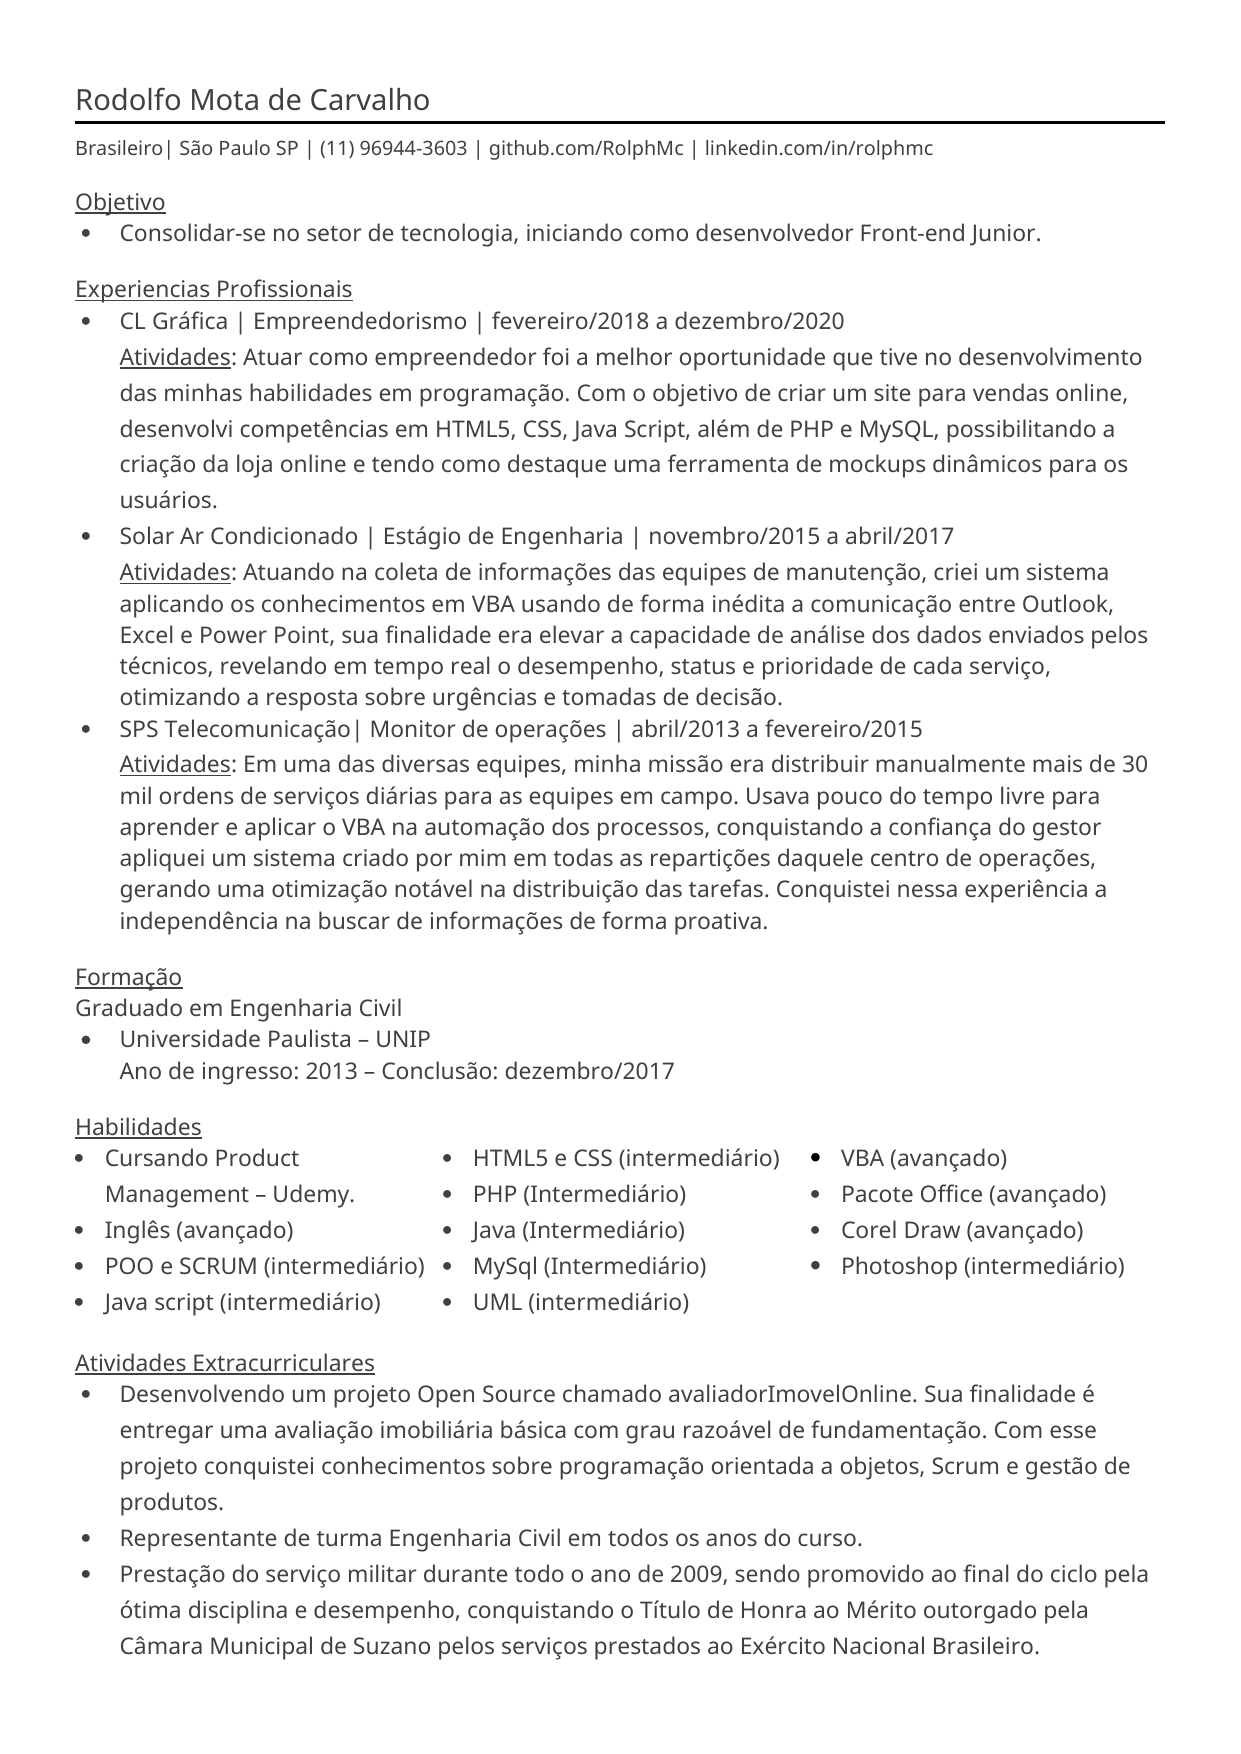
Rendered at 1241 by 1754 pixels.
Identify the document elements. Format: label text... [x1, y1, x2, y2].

list Consolidar-se no setor de tecnologia, iniciando como desenvolvedor Front-end Junior. [82, 217, 1165, 248]
list HTML5 e CSS (intermediário) [443, 1142, 797, 1173]
list SPS Telecomunicação| Monitor de operações | abril/2013 a fevereiro/2015 [82, 712, 1165, 744]
text Graduado em Engenharia Civil [75, 992, 1165, 1023]
list Prestação do serviço militar durante todo o ano de 2009, sendo promovido ao final do ciclo pela ótima disciplina e desempenho, conquistando o Título de Honra ao Mérito outorgado pela Câmara Municipal de Suzano pelos serviços prestados ao Exército Nacional Brasileiro. [82, 1558, 1165, 1661]
list Corel Draw (avançado) [811, 1214, 1165, 1245]
list Pacote Office (avançado) [811, 1178, 1165, 1209]
list PHP (Intermediário) [443, 1178, 797, 1209]
list POO e SCRUM (intermediário) [75, 1250, 429, 1281]
list Atividades: Atuando na coleta de informações das equipes de manutenção, criei um sistema aplicando os conhecimentos em VBA usando de forma inédita a comunicação entre Outlook, Excel e Power Point, sua finalidade era elevar a capacidade de análise dos dados enviados pelos técnicos, revelando em tempo real o desempenho, status e prioridade de cada serviço, otimizando a resposta sobre urgências e tomadas de decisão. [119, 556, 1165, 712]
list UML (intermediário) [443, 1286, 797, 1317]
text Brasileiro| São Paulo SP | (11) 96944-3603 | github.com/RolphMc | linkedin.com/in/rolphmc [75, 134, 1165, 161]
list Java (Intermediário) [443, 1214, 797, 1245]
list Representante de turma Engenharia Civil em todos os anos do curso. [82, 1522, 1165, 1553]
list Desenvolvendo um projeto Open Source chamado avaliadorImovelOnline. Sua finalidade é entregar uma avaliação imobiliária básica com grau razoável de fundamentação. Com esse projeto conquistei conhecimentos sobre programação orientada a objetos, Scrum e gestão de produtos. [82, 1378, 1165, 1517]
text Objetivo [75, 186, 1165, 217]
list Atividades: Atuar como empreendedor foi a melhor oportunidade que tive no desenvolvimento das minhas habilidades em programação. Com o objetivo de criar um site para vendas online, desenvolvi competências em HTML5, CSS, Java Script, além de PHP e MySQL, possibilitando a criação da loja online e tendo como destaque uma ferramenta de mockups dinâmicos para os usuários. [119, 341, 1165, 516]
list Solar Ar Condicionado | Estágio de Engenharia | novembro/2015 a abril/2017 [82, 520, 1165, 552]
list MySql (Intermediário) [443, 1250, 797, 1281]
text Atividades Extracurriculares [75, 1347, 1165, 1378]
list Universidade Paulista – UNIP Ano de ingresso: 2013 – Conclusão: dezembro/2017 [82, 1023, 1165, 1086]
list Cursando Product Management – Udemy. [75, 1142, 429, 1209]
text Experiencias Profissionais [75, 273, 1165, 305]
list Inglês (avançado) [75, 1214, 429, 1245]
list VBA (avançado) [811, 1142, 1165, 1173]
text Habilidades [75, 1111, 1165, 1142]
list Atividades: Em uma das diversas equipes, minha missão era distribuir manualmente mais de 30 mil ordens de serviços diárias para as equipes em campo. Usava pouco do tempo livre para aprender e aplicar o VBA na automação dos processos, conquistando a confiança do gestor apliquei um sistema criado por mim em todas as repartições daquele centro de operações, gerando uma otimização notável na distribuição das tarefas. Conquistei nessa experiência a independência na buscar de informações de forma proativa. [119, 748, 1165, 936]
list Java script (intermediário) [75, 1286, 429, 1317]
text Rodolfo Mota de Carvalho [75, 79, 1165, 121]
list Photoshop (intermediário) [811, 1250, 1165, 1281]
text Formação [75, 961, 1165, 992]
list CL Gráfica | Empreendedorismo | fevereiro/2018 a dezembro/2020 [82, 305, 1165, 336]
